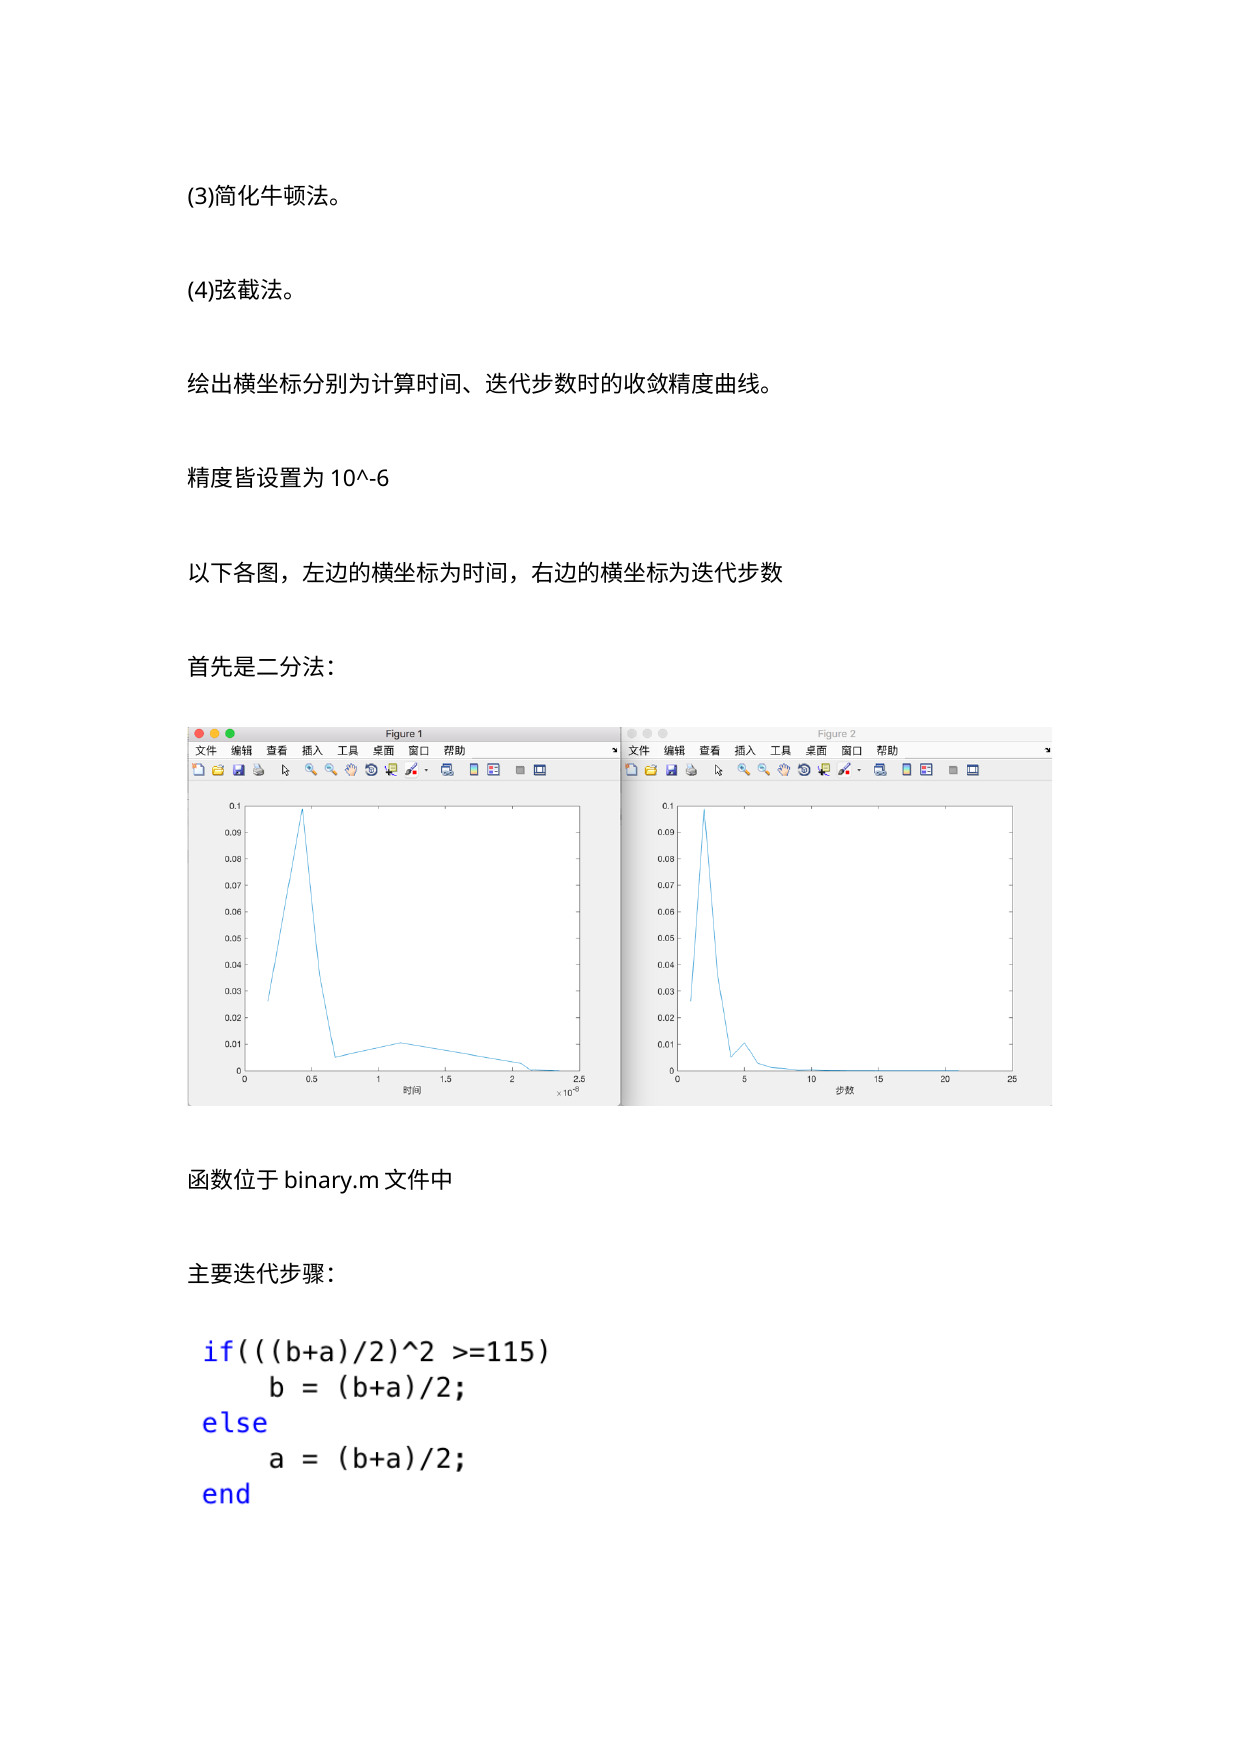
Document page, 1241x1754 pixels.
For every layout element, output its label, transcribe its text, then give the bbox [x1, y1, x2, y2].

picture [187, 1334, 684, 1518]
picture [187, 727, 1053, 1106]
text (4)弦截法。 [187, 256, 1053, 321]
text 函数位于binary.m文件中 [187, 1146, 1053, 1211]
text (3)简化牛顿法。 [187, 162, 1053, 227]
text 绘出横坐标分别为计算时间、迭代步数时的收敛精度曲线。 [187, 350, 1053, 415]
text 精度皆设置为10^-6 [187, 444, 1053, 509]
text 首先是二分法： [187, 633, 1053, 698]
text 以下各图，左边的横坐标为时间，右边的横坐标为迭代步数 [187, 539, 1053, 604]
text 主要迭代步骤： [187, 1240, 1053, 1305]
